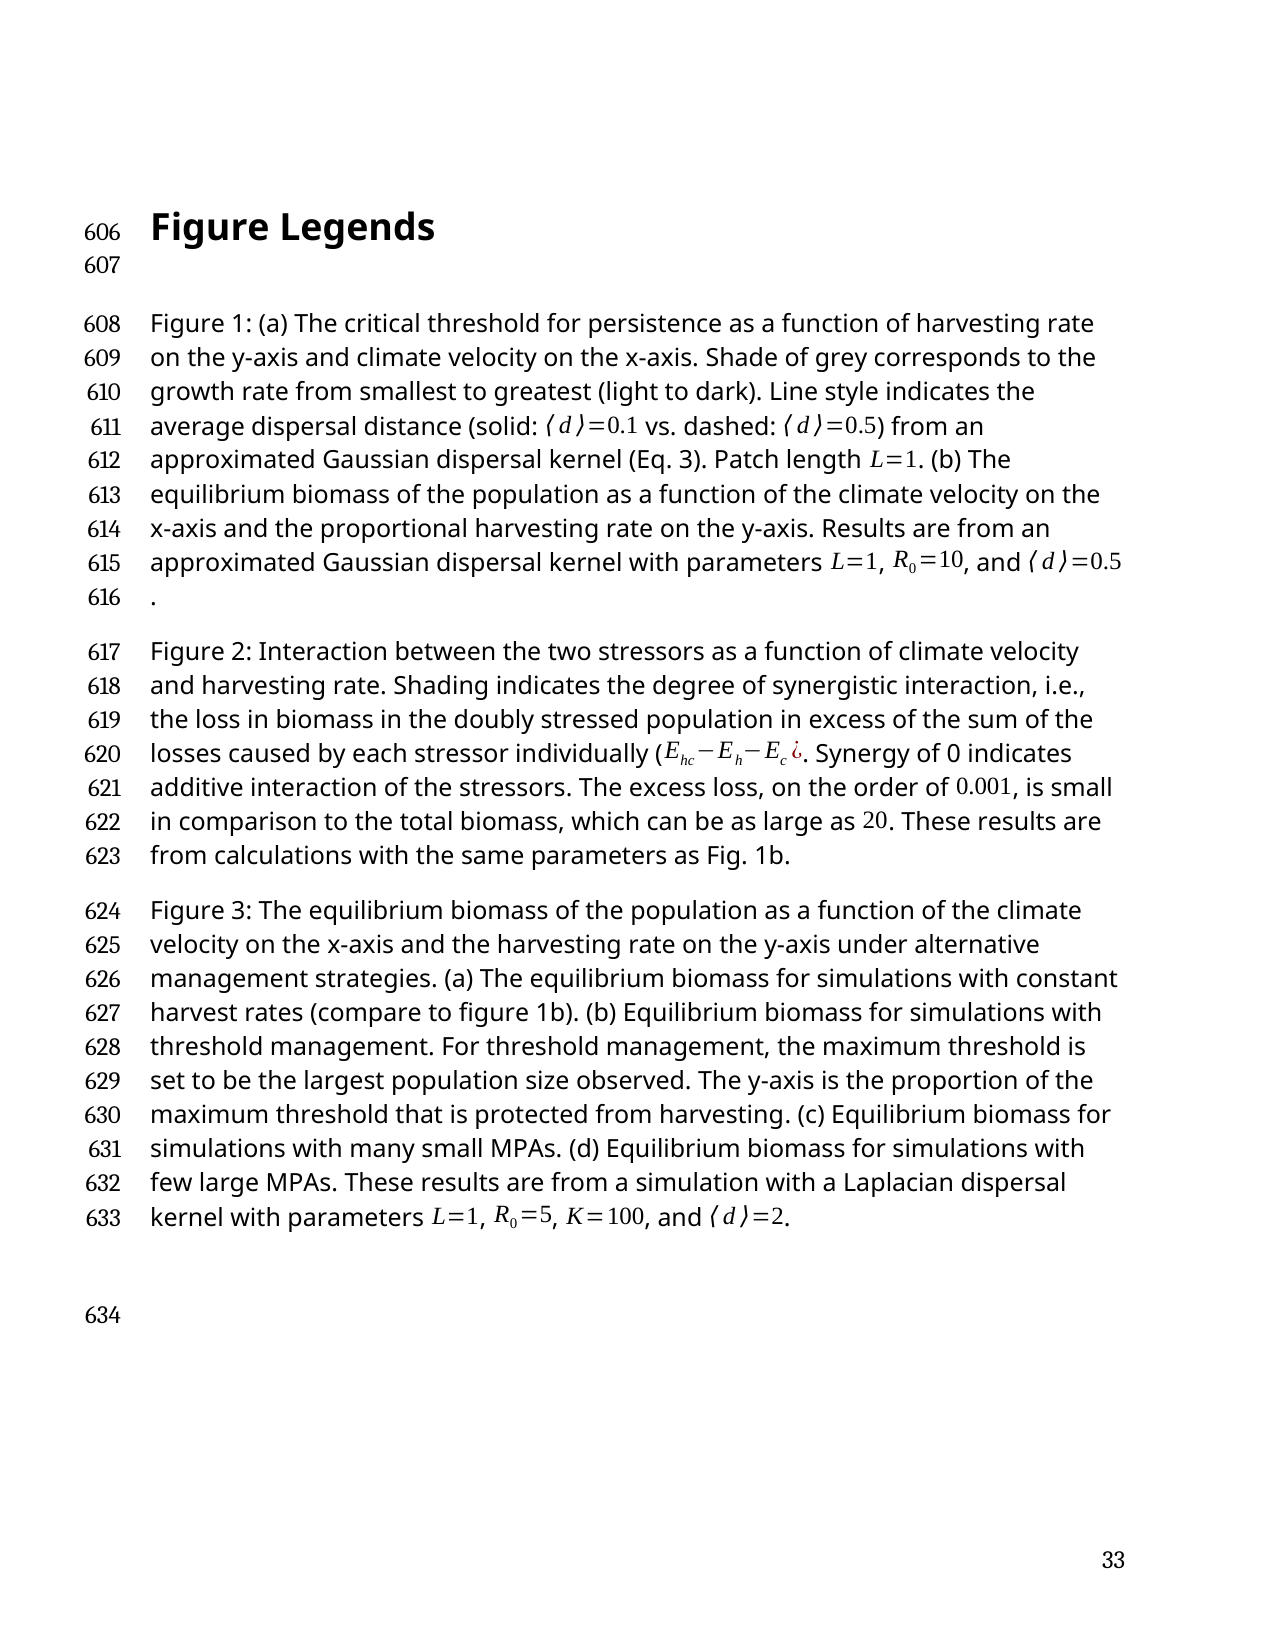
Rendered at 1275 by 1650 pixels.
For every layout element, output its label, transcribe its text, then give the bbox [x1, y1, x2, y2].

text Figure 1: (a) The critical threshold for persistence as a function of harvesting rate on the y-axis and climate velocity on the x-axis. Shade of grey corresponds to the growth rate from smallest to greatest (light to dark). Line style indicates the average dispersal distance (solid: vs. dashed: ) from an approximated Gaussian dispersal kernel (Eq. 3). Patch length . (b) The equilibrium biomass of the population as a function of the climate velocity on the x-axis and the proportional harvesting rate on the y-axis. Results are from an approximated Gaussian dispersal kernel with parameters , , and . [150, 306, 1125, 612]
text Figure 2: Interaction between the two stressors as a function of climate velocity and harvesting rate. Shading indicates the degree of synergistic interaction, i.e., the loss in biomass in the doubly stressed population in excess of the sum of the losses caused by each stressor individually (. Synergy of 0 indicates additive interaction of the stressors. The excess loss, on the order of , is small in comparison to the total biomass, which can be as large as . These results are from calculations with the same parameters as Fig. 1b. [150, 633, 1125, 872]
subtitle Figure Legends [150, 200, 1125, 251]
text Figure 3: The equilibrium biomass of the population as a function of the climate velocity on the x-axis and the harvesting rate on the y-axis under alternative management strategies. (a) The equilibrium biomass for simulations with constant harvest rates (compare to figure 1b). (b) Equilibrium biomass for simulations with threshold management. For threshold management, the maximum threshold is set to be the largest population size observed. The y-axis is the proportion of the maximum threshold that is protected from harvesting. (c) Equilibrium biomass for simulations with many small MPAs. (d) Equilibrium biomass for simulations with few large MPAs. These results are from a simulation with a Laplacian dispersal kernel with parameters , , , and . [150, 893, 1125, 1233]
